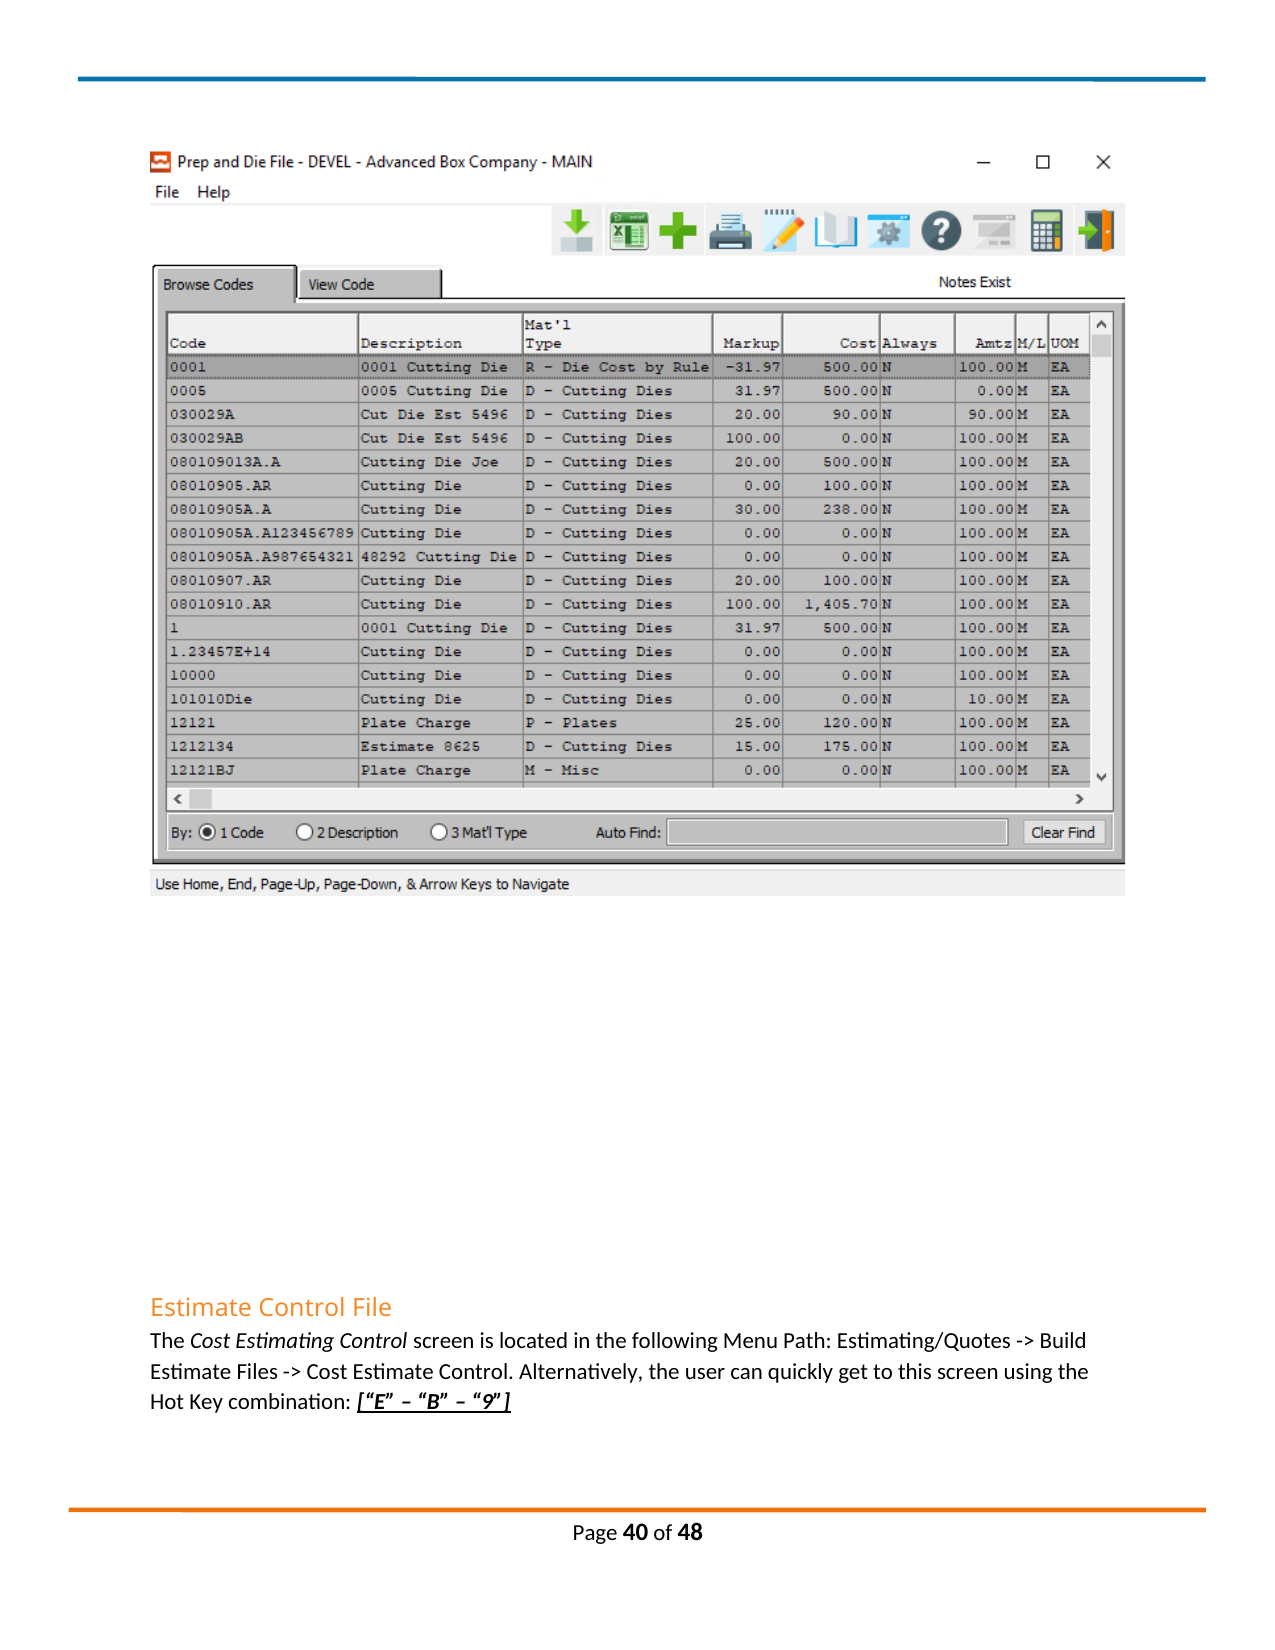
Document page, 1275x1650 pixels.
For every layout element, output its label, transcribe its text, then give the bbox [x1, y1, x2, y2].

picture [150, 150, 1125, 896]
subtitle Estimate Control File [150, 1290, 1125, 1324]
text The Cost Estimating Control screen is located in the following Menu Path: Estimating/Quotes -> Build Estimate Files -> Cost Estimate Control. Alternatively, the user can quickly get to this screen using the Hot Key combination: [“E” – “B” – “9”] [150, 1327, 1125, 1415]
